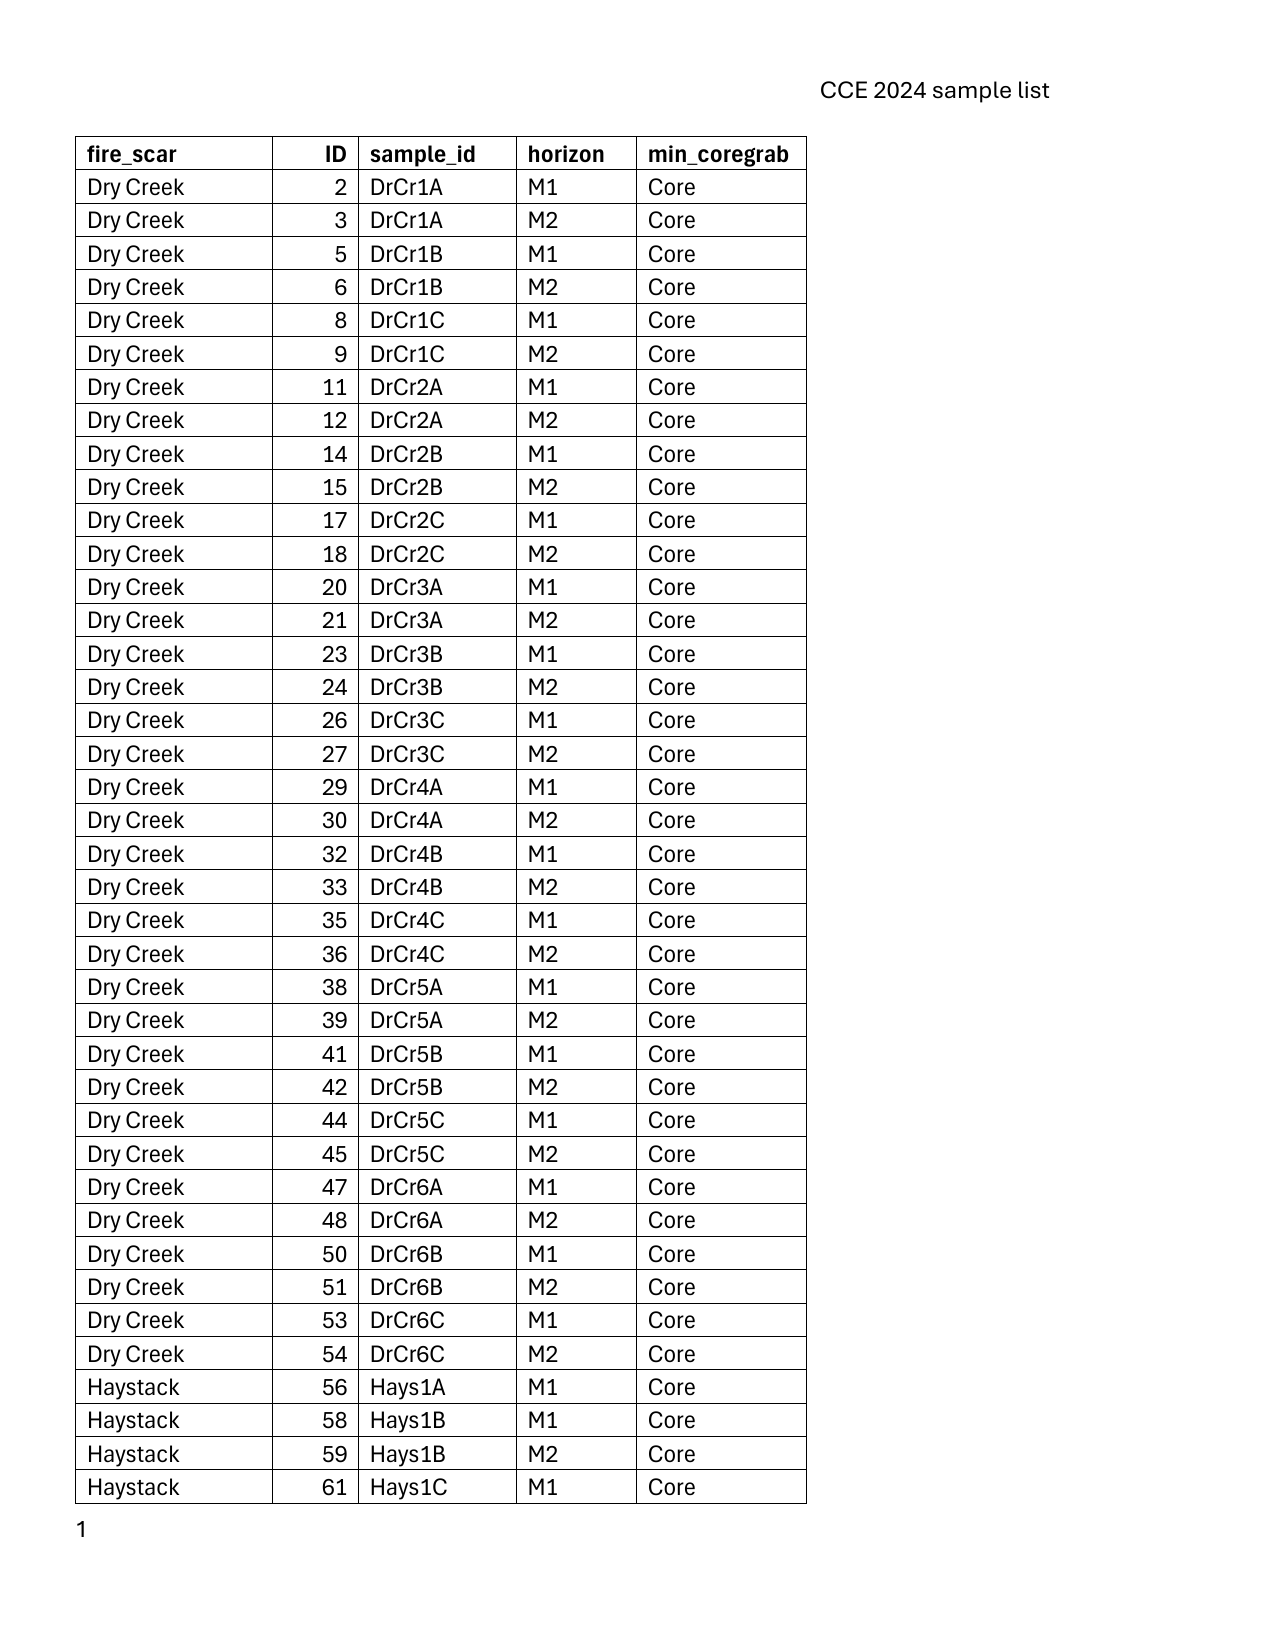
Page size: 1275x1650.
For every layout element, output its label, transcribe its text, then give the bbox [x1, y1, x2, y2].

table_cell Dry Creek [76, 737, 272, 769]
table_cell DrCr4A [359, 770, 516, 802]
table_cell DrCr4C [359, 904, 516, 936]
table_cell Dry Creek [76, 404, 272, 436]
table_cell M1 [517, 704, 636, 736]
table_cell M1 [517, 1104, 636, 1136]
table_cell M1 [517, 170, 636, 202]
table_cell M1 [517, 1037, 636, 1069]
table_cell Dry Creek [76, 437, 272, 469]
table_cell Hays1B [359, 1404, 516, 1436]
table_cell DrCr2C [359, 504, 516, 536]
table_cell DrCr4B [359, 837, 516, 869]
table_cell Dry Creek [76, 670, 272, 702]
table_cell M1 [517, 1304, 636, 1336]
table_header sample_id [359, 137, 516, 169]
table_cell Core [637, 837, 806, 869]
table_cell Core [637, 1470, 806, 1502]
table_cell Dry Creek [76, 537, 272, 569]
table_cell Haystack [76, 1370, 272, 1402]
table_cell M1 [517, 770, 636, 802]
table_cell M1 [517, 837, 636, 869]
table_cell M2 [517, 1070, 636, 1102]
table_cell DrCr6C [359, 1337, 516, 1369]
table_cell Dry Creek [76, 1270, 272, 1302]
table_cell Dry Creek [76, 370, 272, 402]
table_cell 29 [273, 770, 358, 802]
table_cell Core [637, 804, 806, 836]
table_cell Core [637, 937, 806, 969]
table_cell Core [637, 970, 806, 1002]
table_cell DrCr5A [359, 970, 516, 1002]
table_cell Dry Creek [76, 237, 272, 269]
table_cell M1 [517, 637, 636, 669]
table_cell 6 [273, 270, 358, 302]
table_cell Dry Creek [76, 337, 272, 369]
table_cell 18 [273, 537, 358, 569]
table_cell DrCr6A [359, 1170, 516, 1202]
table_cell DrCr3B [359, 637, 516, 669]
table_cell M2 [517, 270, 636, 302]
table_cell DrCr5C [359, 1104, 516, 1136]
table_cell Dry Creek [76, 1104, 272, 1136]
table_cell 14 [273, 437, 358, 469]
table_cell Core [637, 537, 806, 569]
table_cell DrCr1A [359, 170, 516, 202]
table_cell M1 [517, 1404, 636, 1436]
table_cell 33 [273, 870, 358, 902]
table_cell Core [637, 637, 806, 669]
table_cell M2 [517, 1137, 636, 1169]
table_cell Dry Creek [76, 170, 272, 202]
table_cell DrCr1A [359, 204, 516, 236]
table_cell DrCr6B [359, 1237, 516, 1269]
table_cell M2 [517, 470, 636, 502]
table_cell Core [637, 1237, 806, 1269]
table_cell Dry Creek [76, 1170, 272, 1202]
table_cell DrCr1C [359, 304, 516, 336]
table_cell DrCr3C [359, 737, 516, 769]
table_cell Dry Creek [76, 637, 272, 669]
table_cell 53 [273, 1304, 358, 1336]
table_cell 27 [273, 737, 358, 769]
table_cell Core [637, 870, 806, 902]
table_cell M2 [517, 1337, 636, 1369]
table_cell 21 [273, 604, 358, 636]
table_cell Core [637, 770, 806, 802]
table_cell DrCr5C [359, 1137, 516, 1169]
table_header ID [273, 137, 358, 169]
table_cell Core [637, 737, 806, 769]
table_cell Dry Creek [76, 904, 272, 936]
table_cell Core [637, 1304, 806, 1336]
table_cell DrCr6A [359, 1204, 516, 1236]
table_cell Core [637, 237, 806, 269]
table_cell M1 [517, 1237, 636, 1269]
table_cell Core [637, 704, 806, 736]
table_cell 44 [273, 1104, 358, 1136]
table_cell Dry Creek [76, 304, 272, 336]
table_cell 30 [273, 804, 358, 836]
table_cell 8 [273, 304, 358, 336]
table_cell Core [637, 604, 806, 636]
table_cell 12 [273, 404, 358, 436]
table_cell 5 [273, 237, 358, 269]
table_cell M1 [517, 1370, 636, 1402]
table_cell DrCr3C [359, 704, 516, 736]
table_cell Core [637, 1037, 806, 1069]
table_cell 58 [273, 1404, 358, 1436]
table_cell Hays1C [359, 1470, 516, 1502]
table_cell DrCr1B [359, 237, 516, 269]
table_cell Core [637, 1004, 806, 1036]
table_cell Core [637, 404, 806, 436]
table_cell Core [637, 1337, 806, 1369]
table_cell 26 [273, 704, 358, 736]
table_header fire_scar [76, 137, 272, 169]
table_cell 59 [273, 1437, 358, 1469]
table_cell M2 [517, 337, 636, 369]
table_cell Dry Creek [76, 770, 272, 802]
table_cell DrCr2B [359, 470, 516, 502]
table_cell Core [637, 1204, 806, 1236]
table_cell M2 [517, 937, 636, 969]
table_cell 15 [273, 470, 358, 502]
table_cell Core [637, 1137, 806, 1169]
table_cell Haystack [76, 1437, 272, 1469]
table_cell Dry Creek [76, 704, 272, 736]
table_cell DrCr2A [359, 404, 516, 436]
table_cell Dry Creek [76, 1304, 272, 1336]
table_cell Core [637, 1070, 806, 1102]
table_cell Dry Creek [76, 1070, 272, 1102]
table_cell M1 [517, 237, 636, 269]
table_cell Dry Creek [76, 1237, 272, 1269]
table_cell 24 [273, 670, 358, 702]
table_cell DrCr4B [359, 870, 516, 902]
table_cell 2 [273, 170, 358, 202]
table_cell M2 [517, 1437, 636, 1469]
table_cell DrCr4A [359, 804, 516, 836]
table_cell Dry Creek [76, 804, 272, 836]
table_cell DrCr5B [359, 1070, 516, 1102]
table_cell M1 [517, 437, 636, 469]
table_cell Core [637, 1270, 806, 1302]
table_cell DrCr3A [359, 570, 516, 602]
table_cell M1 [517, 504, 636, 536]
table_cell DrCr5A [359, 1004, 516, 1036]
table_cell M1 [517, 904, 636, 936]
table_cell Hays1B [359, 1437, 516, 1469]
table_cell DrCr1B [359, 270, 516, 302]
table_cell Dry Creek [76, 604, 272, 636]
table_cell 42 [273, 1070, 358, 1102]
table_cell M1 [517, 570, 636, 602]
table_cell Dry Creek [76, 204, 272, 236]
table_cell DrCr2C [359, 537, 516, 569]
table_cell 47 [273, 1170, 358, 1202]
table_cell M2 [517, 604, 636, 636]
table_cell Dry Creek [76, 1337, 272, 1369]
table_cell Dry Creek [76, 837, 272, 869]
table_cell Core [637, 370, 806, 402]
table_cell Dry Creek [76, 1037, 272, 1069]
table_cell Dry Creek [76, 1204, 272, 1236]
table_cell M2 [517, 1004, 636, 1036]
table_header horizon [517, 137, 636, 169]
table_cell M2 [517, 870, 636, 902]
table_cell 45 [273, 1137, 358, 1169]
table_cell 20 [273, 570, 358, 602]
table_cell DrCr3B [359, 670, 516, 702]
table_cell 36 [273, 937, 358, 969]
table_cell Core [637, 470, 806, 502]
table_cell Core [637, 204, 806, 236]
table_cell 50 [273, 1237, 358, 1269]
table_cell Dry Creek [76, 270, 272, 302]
table_cell Core [637, 170, 806, 202]
table_cell DrCr2A [359, 370, 516, 402]
table_cell M2 [517, 204, 636, 236]
table_cell Dry Creek [76, 1137, 272, 1169]
table_cell 32 [273, 837, 358, 869]
table_cell M2 [517, 404, 636, 436]
table_cell DrCr2B [359, 437, 516, 469]
table_cell 61 [273, 1470, 358, 1502]
table_cell DrCr6C [359, 1304, 516, 1336]
table_cell Core [637, 437, 806, 469]
table_cell Core [637, 1437, 806, 1469]
table_cell 11 [273, 370, 358, 402]
table_cell Hays1A [359, 1370, 516, 1402]
table_header min_coregrab [637, 137, 806, 169]
table_cell Dry Creek [76, 870, 272, 902]
table_cell 48 [273, 1204, 358, 1236]
table_cell 38 [273, 970, 358, 1002]
table_cell Haystack [76, 1470, 272, 1502]
table_cell M2 [517, 804, 636, 836]
table_cell M2 [517, 670, 636, 702]
table_cell Core [637, 904, 806, 936]
table_cell M1 [517, 304, 636, 336]
table_cell 35 [273, 904, 358, 936]
table_cell DrCr4C [359, 937, 516, 969]
table_cell M2 [517, 1204, 636, 1236]
table_cell DrCr3A [359, 604, 516, 636]
table_cell 39 [273, 1004, 358, 1036]
table_cell DrCr5B [359, 1037, 516, 1069]
table_cell Dry Creek [76, 570, 272, 602]
table_cell Dry Creek [76, 470, 272, 502]
table_cell Core [637, 1370, 806, 1402]
table_cell M1 [517, 970, 636, 1002]
table_cell 54 [273, 1337, 358, 1369]
table_cell Core [637, 504, 806, 536]
table_cell Dry Creek [76, 937, 272, 969]
table_cell DrCr6B [359, 1270, 516, 1302]
table_cell Dry Creek [76, 504, 272, 536]
table_cell 56 [273, 1370, 358, 1402]
table_cell M2 [517, 737, 636, 769]
table_cell M1 [517, 1170, 636, 1202]
table_cell Haystack [76, 1404, 272, 1436]
table_cell M2 [517, 1270, 636, 1302]
table_cell Dry Creek [76, 1004, 272, 1036]
table_cell Core [637, 570, 806, 602]
table_cell 41 [273, 1037, 358, 1069]
table_cell 9 [273, 337, 358, 369]
table_cell Core [637, 670, 806, 702]
table_cell 51 [273, 1270, 358, 1302]
table_cell Core [637, 304, 806, 336]
table_cell Dry Creek [76, 970, 272, 1002]
table_cell 3 [273, 204, 358, 236]
table_cell Core [637, 270, 806, 302]
table_cell Core [637, 1104, 806, 1136]
table_cell Core [637, 1170, 806, 1202]
table_cell Core [637, 337, 806, 369]
table_cell M1 [517, 370, 636, 402]
table_cell DrCr1C [359, 337, 516, 369]
table_cell 23 [273, 637, 358, 669]
table_cell Core [637, 1404, 806, 1436]
table_cell M2 [517, 537, 636, 569]
table_cell 17 [273, 504, 358, 536]
table_cell M1 [517, 1470, 636, 1502]
